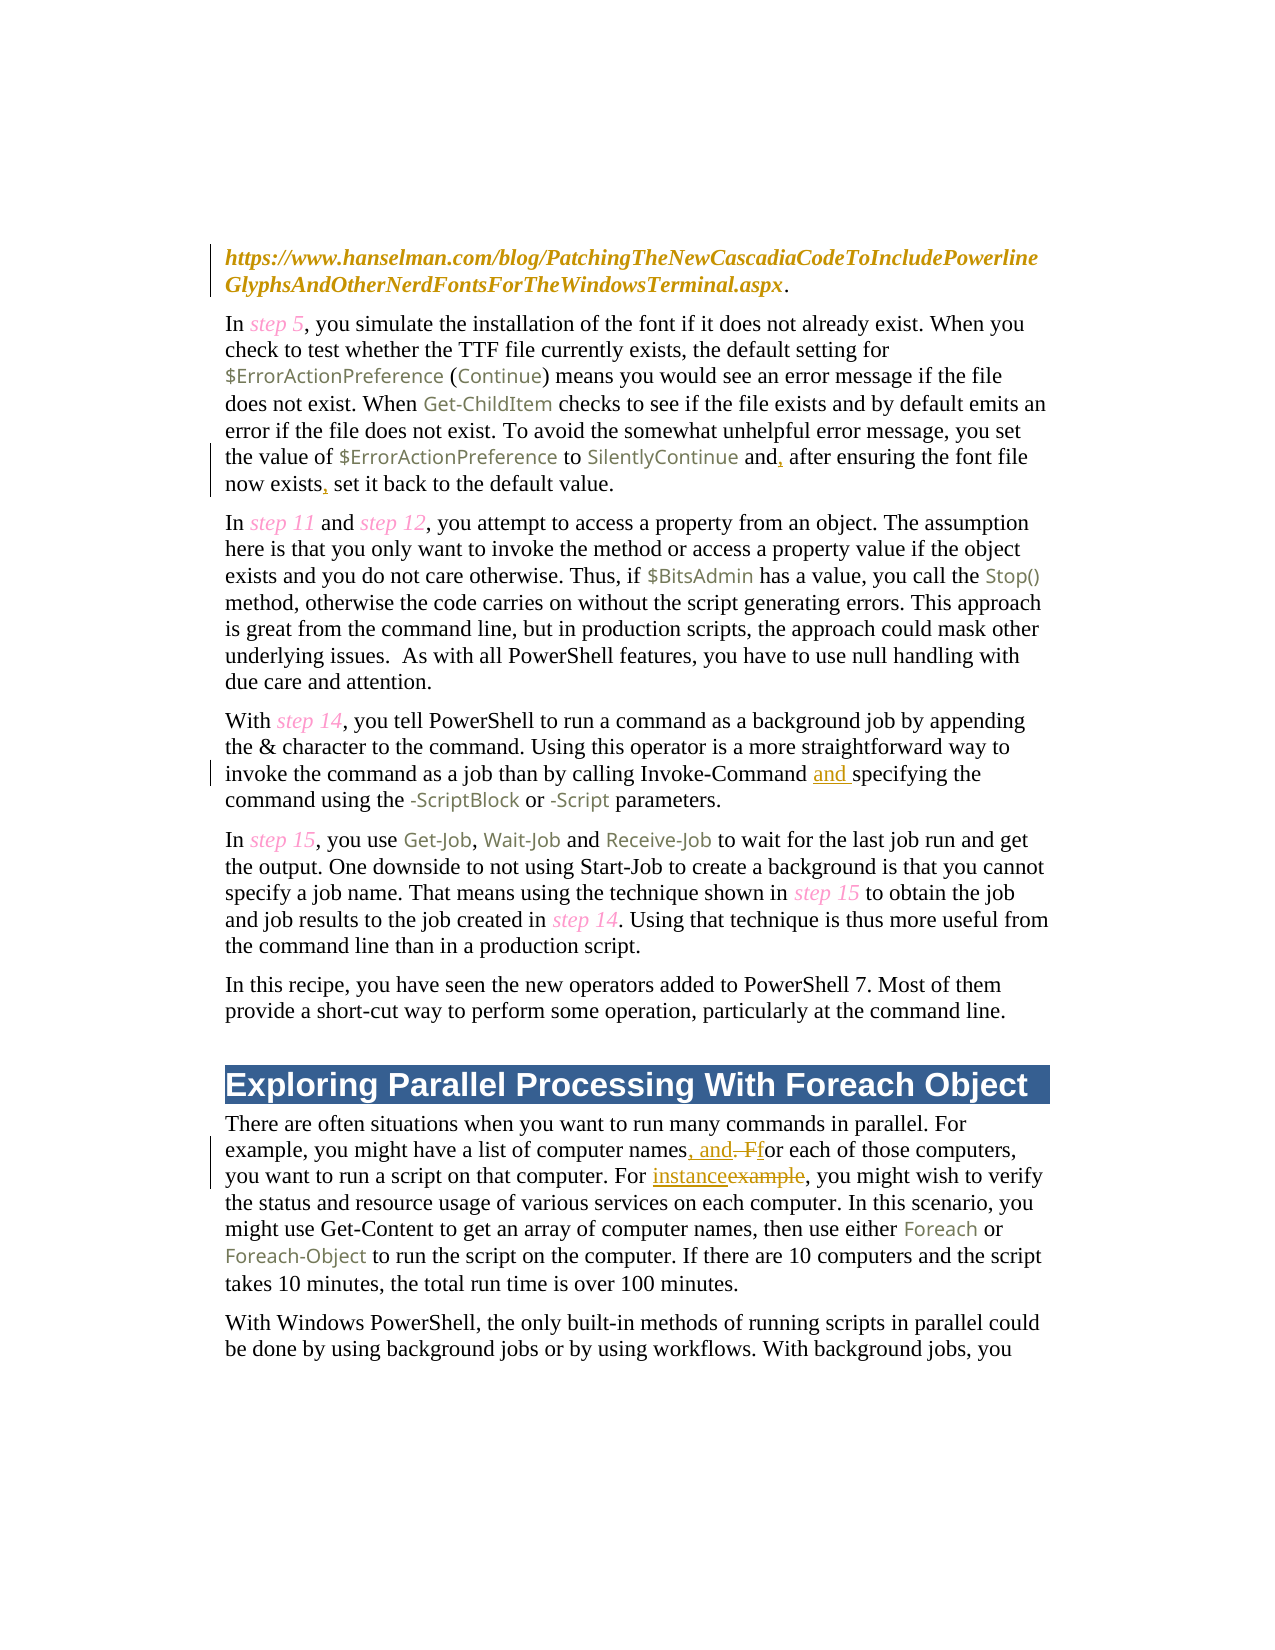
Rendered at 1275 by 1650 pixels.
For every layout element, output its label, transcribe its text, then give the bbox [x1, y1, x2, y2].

subtitle Exploring Parallel Processing With Foreach Object [225, 1065, 1050, 1104]
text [225, 1308, 1050, 1361]
text In step 5, you simulate the installation of the font if it does not already exist. When you check to test whether the TTF file currently exists, the default setting for $ErrorActionPreference (Continue) means you would see an error message if the file does not exist. When Get-ChildItem checks to see if the file exists and by default emits an error if the file does not exist. To avoid the somewhat unhelpful error message, you set the value of $ErrorActionPreference to SilentlyContinue and after ensuring the font file now exists set it back to the default value. [225, 310, 1050, 497]
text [225, 244, 1050, 297]
text With step 14, you tell PowerShell to run a command as a background job by appending the & character to the command. Using this operator is a more straightforward way to invoke the command as a job than by calling Invoke-Command specifying the command using the -ScriptBlock or -Script parameters. [225, 707, 1050, 813]
text In step 11 and step 12, you attempt to access a property from an object. The assumption here is that you only want to invoke the method or access a property value if the object exists and you do not care otherwise. Thus, if $BitsAdmin has a value, you call the Stop() method, otherwise the code carries on without the script generating errors. This approach is great from the command line, but in production scripts, the approach could mask other underlying issues. As with all PowerShell features, you have to use null handling with due care and attention. [225, 509, 1050, 694]
text In step 15, you use Get-Job, Wait-Job and Receive-Job to wait for the last job run and get the output. One downside to not using Start-Job to create a background is that you cannot specify a job name. That means using the technique shown in step 15 to obtain the job and job results to the job created in step 14. Using that technique is thus more useful from the command line than in a production script. [225, 826, 1050, 958]
text In this recipe, you have seen the new operators added to PowerShell 7. Most of them provide a short-cut way to perform some operation, particularly at the command line. [225, 971, 1050, 1023]
text There are often situations when you want to run many commands in parallel. For example, you might have a list of computer namesor each of those computers, you want to run a script on that computer. For , you might wish to verify the status and resource usage of various services on each computer. In this scenario, you might use Get-Content to get an array of computer names, then use either Foreach or Foreach-Object to run the script on the computer. If there are 10 computers and the script takes 10 minutes, the total run time is over 100 minutes. [225, 1110, 1050, 1296]
